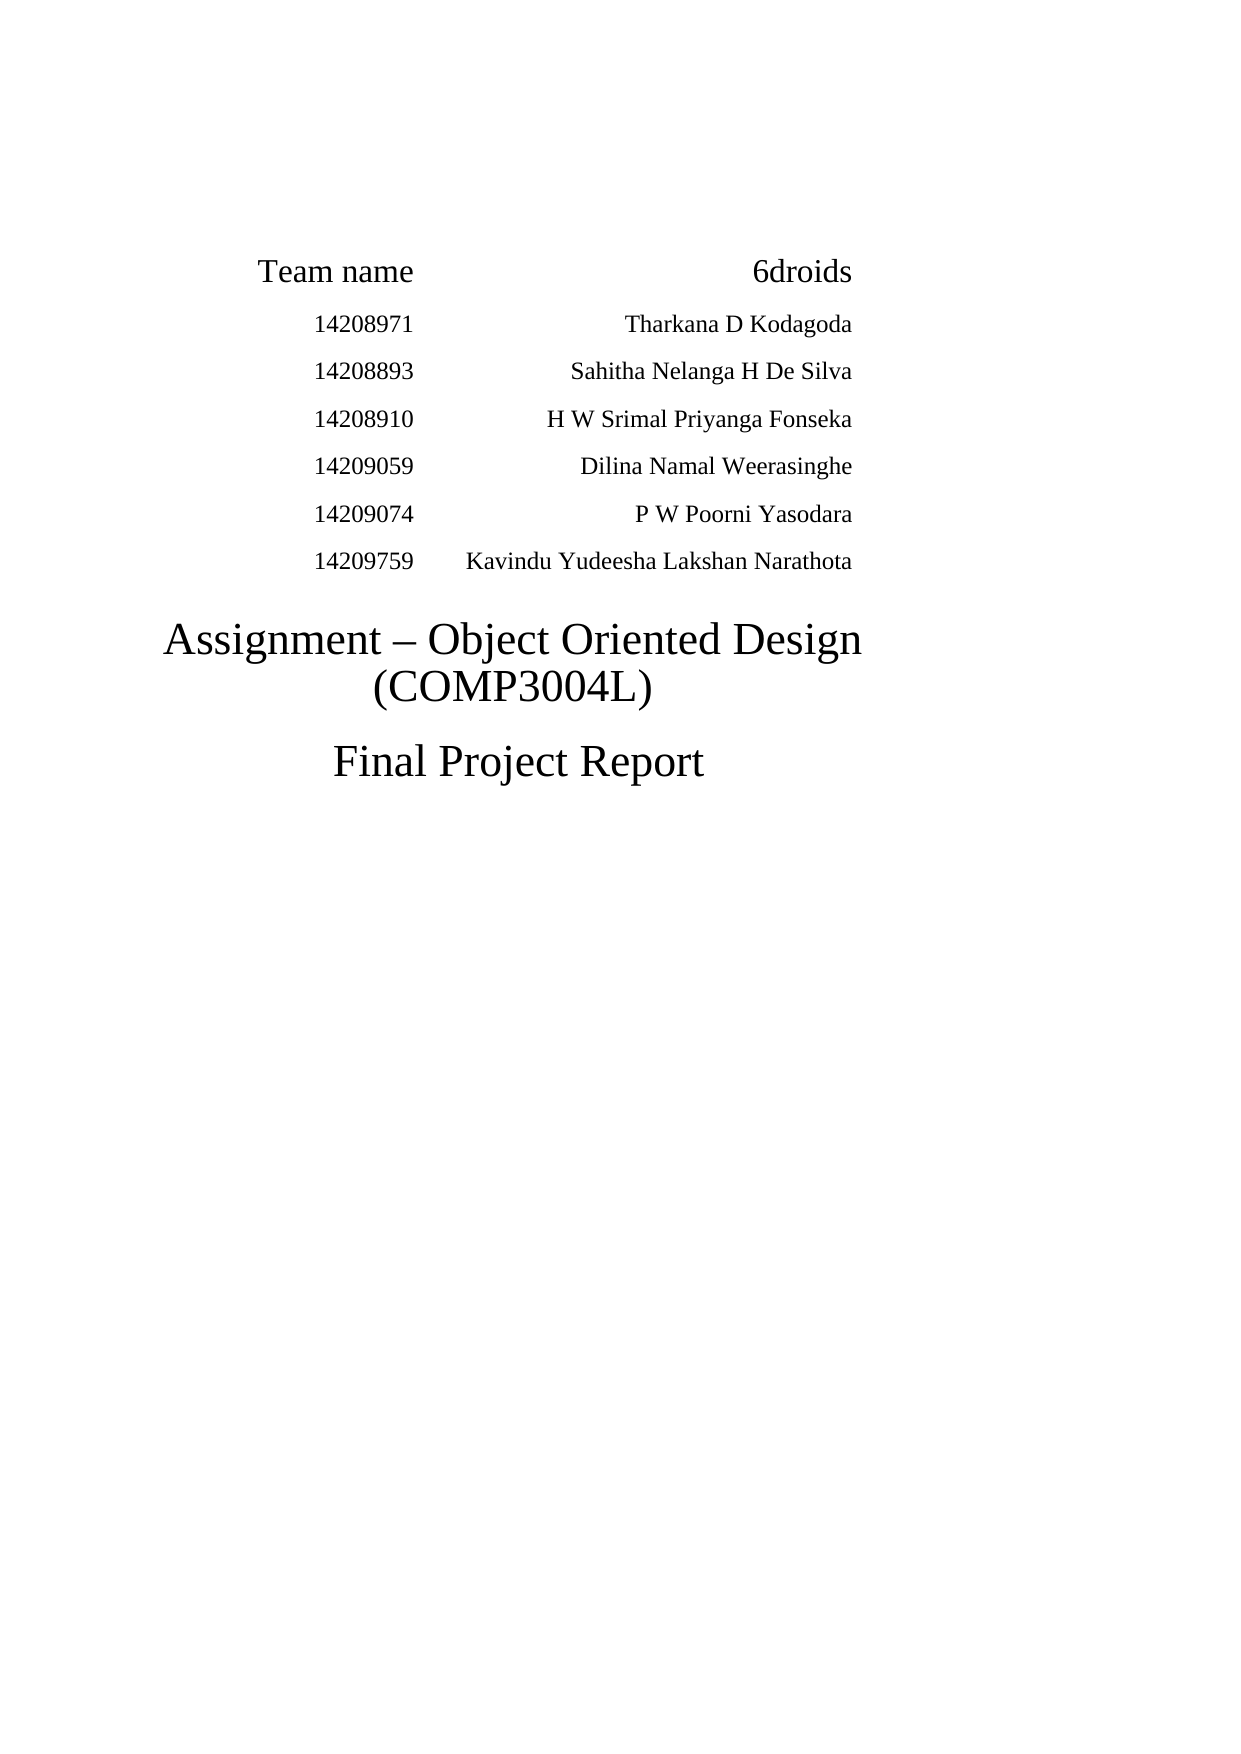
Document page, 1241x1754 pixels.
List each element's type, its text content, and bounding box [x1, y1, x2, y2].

table_cell Final Project Report [150, 711, 875, 809]
table_header [150, 197, 875, 616]
table_cell Assignment – Object Oriented Design (COMP3004L) [150, 616, 875, 711]
